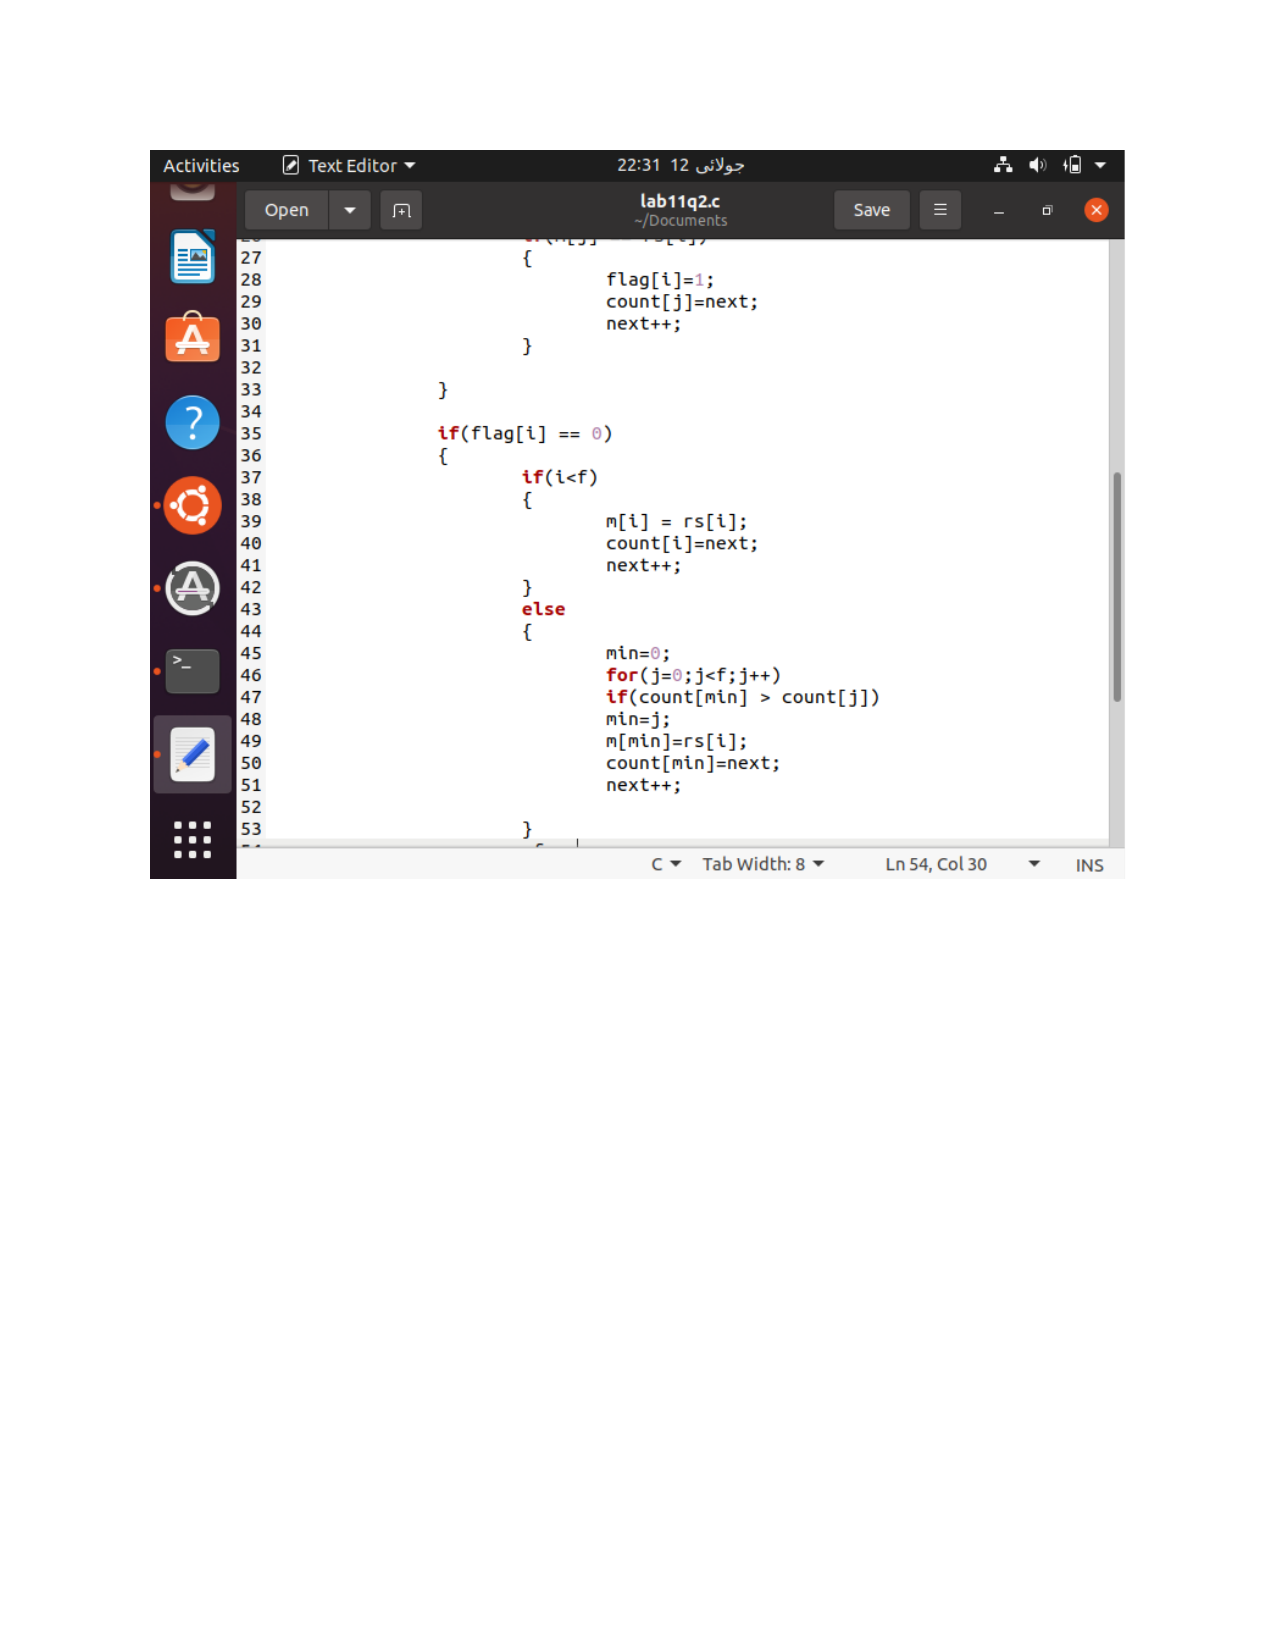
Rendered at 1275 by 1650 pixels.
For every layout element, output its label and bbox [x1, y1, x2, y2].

picture [150, 150, 1125, 879]
